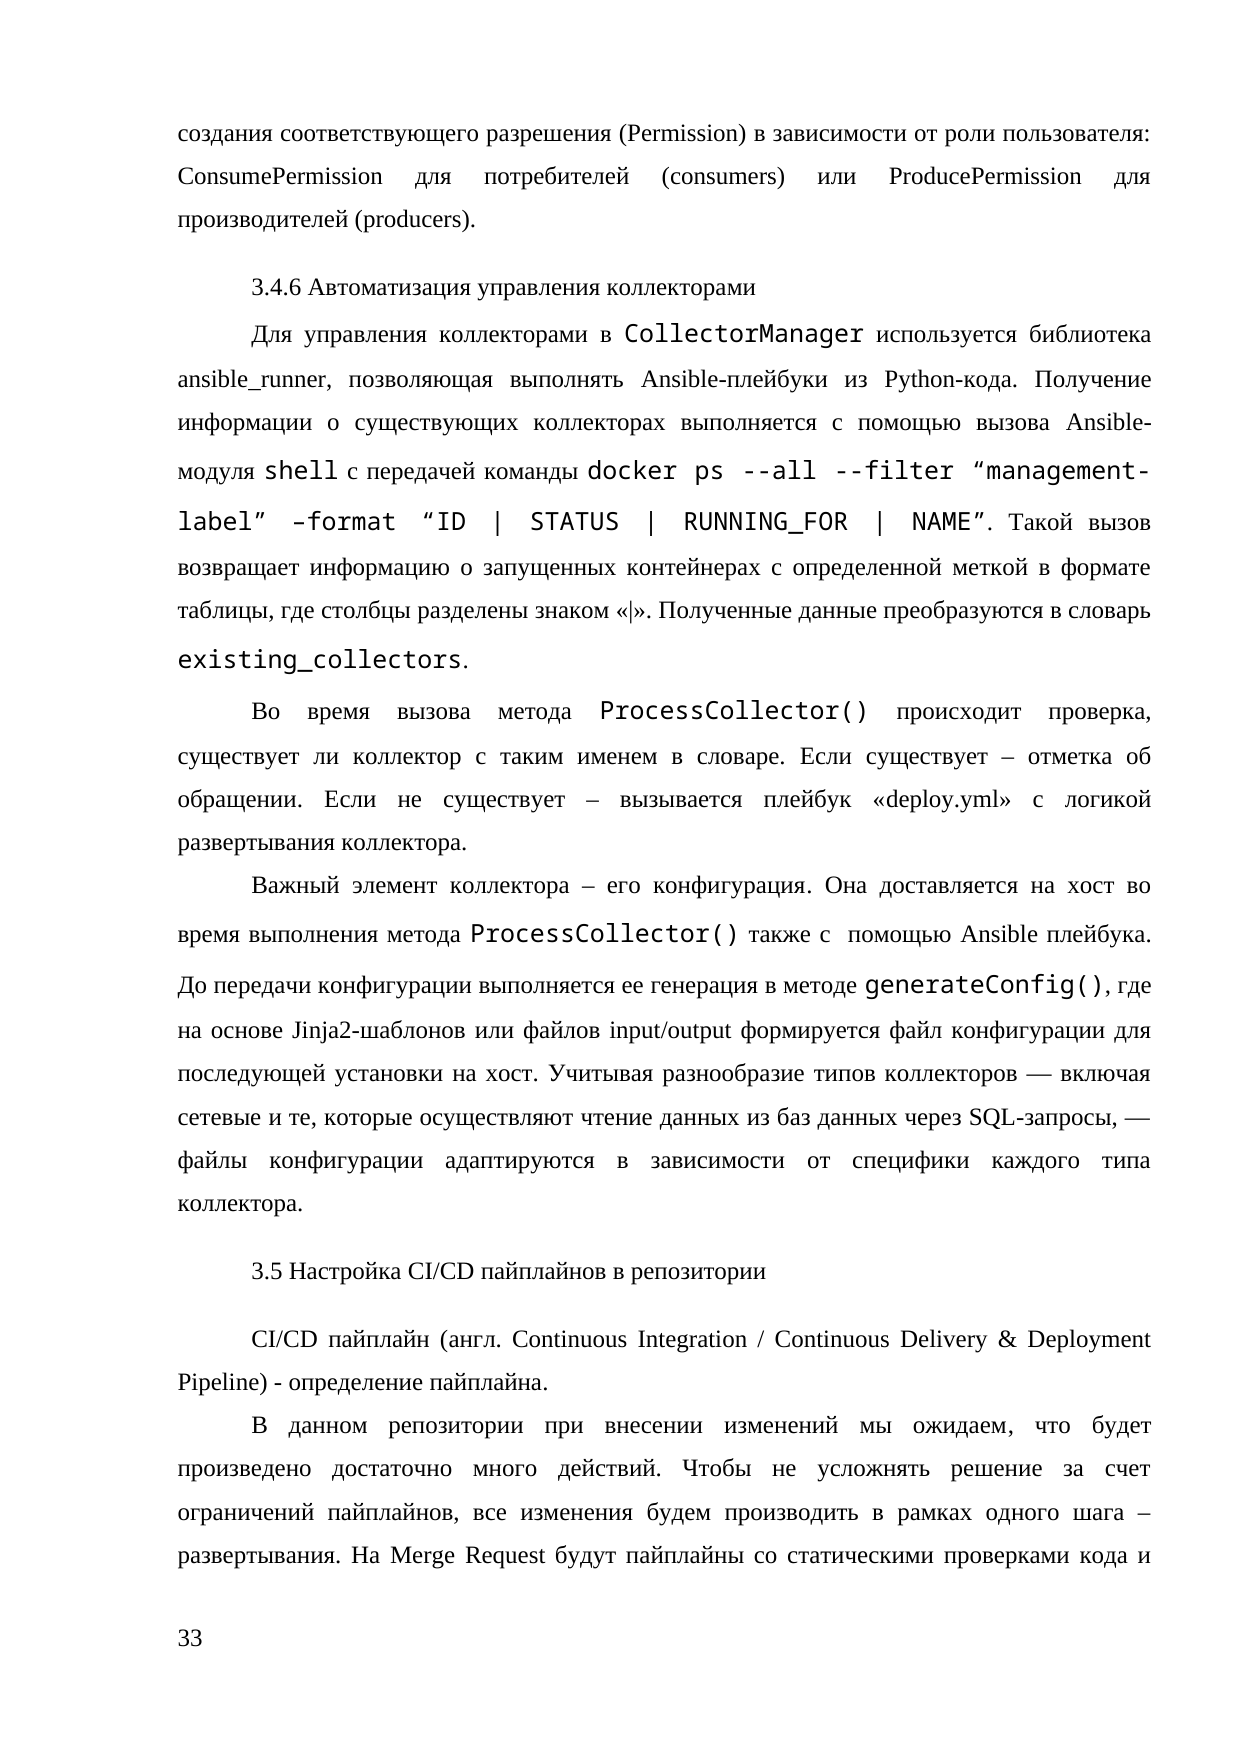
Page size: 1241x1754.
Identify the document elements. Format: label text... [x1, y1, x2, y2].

text Во время вызова метода ProcessCollector() происходит проверка, существует ли коллектор с таким именем в словаре. Если существует – отметка об обращении. Если не существует – вызывается плейбук «deploy.yml» с логикой развертывания коллектора. [177, 692, 1152, 856]
text CI/CD пайплайн (англ. Continuous Integration / Continuous Delivery & Deployment Pipeline) - определение пайплайна. [177, 1324, 1152, 1396]
subtitle Настройка CI/CD пайплайнов в репозитории [177, 1256, 1152, 1285]
text Для управления коллекторами в CollectorManager используется библиотека ansible_runner, позволяющая выполнять Ansible-плейбуки из Python-кода. Получение информации о существующих коллекторах выполняется с помощью вызова Ansible-модуля shell с передачей команды docker ps --all --filter “management-label” –format “ID | STATUS | RUNNING_FOR | NAME”. Такой вызов возвращает информацию о запущенных контейнерах с определенной меткой в формате таблицы, где столбцы разделены знаком «|». Полученные данные преобразуются в словарь existing_collectors. [177, 316, 1152, 675]
text Важный элемент коллектора – его конфигурация. Она доставляется на хост во время выполнения метода ProcessCollector() также с помощью Ansible плейбука. До передачи конфигурации выполняется ее генерация в методе generateConfig(), где на основе Jinja2-шаблонов или файлов input/output формируется файл конфигурации для последующей установки на хост. Учитывая разнообразие типов коллекторов — включая сетевые и те, которые осуществляют чтение данных из баз данных через SQL-запросы, — файлы конфигурации адаптируются в зависимости от специфики каждого типа коллектора. [177, 870, 1152, 1217]
subtitle Автоматизация управления коллекторами [177, 272, 1152, 301]
